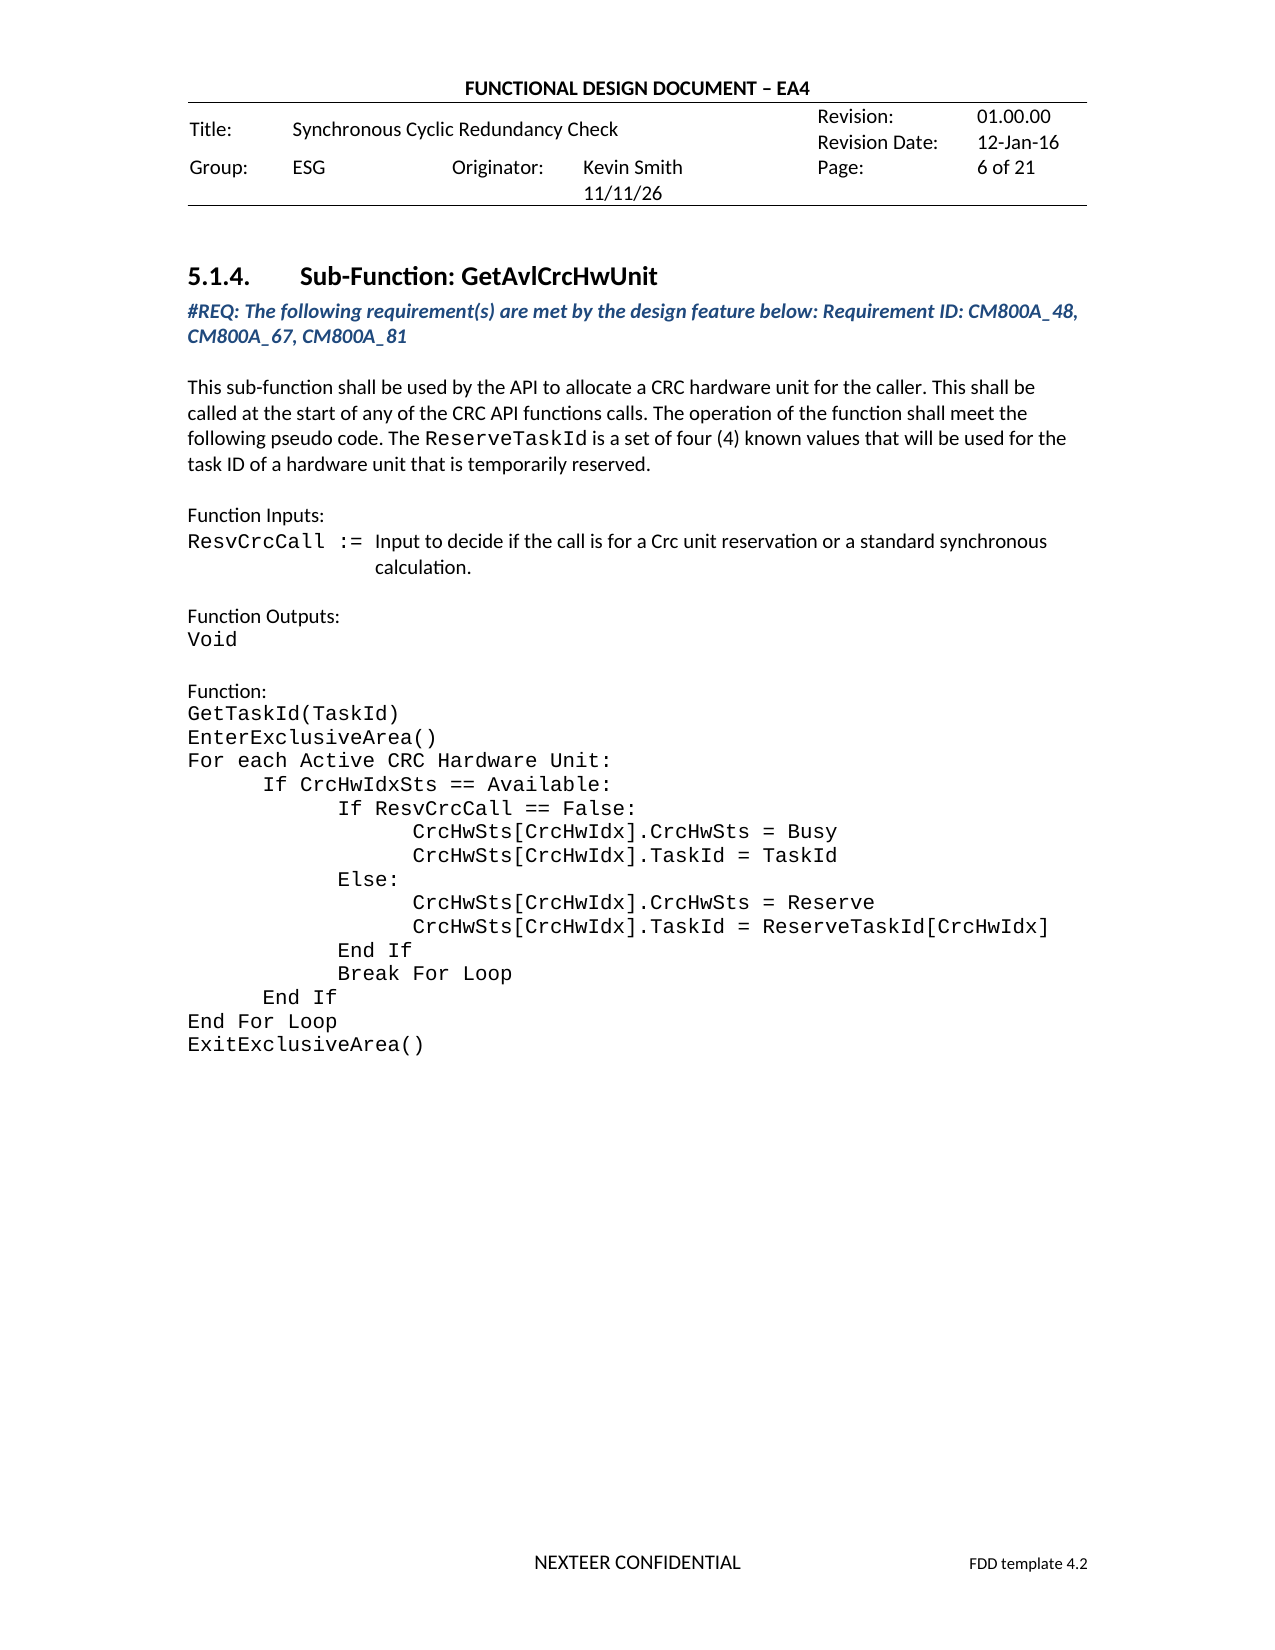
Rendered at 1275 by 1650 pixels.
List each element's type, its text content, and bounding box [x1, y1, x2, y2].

text ExitExclusiveArea() [187, 1034, 1087, 1058]
text End If [187, 987, 1087, 1011]
text #REQ: The following requirement(s) are met by the design feature below: Requirement ID: CM800A_48, CM800A_67, CM800A_81 [187, 298, 1087, 349]
text Else: [262, 869, 1087, 892]
text Function Outputs: [187, 603, 1087, 629]
text For each Active CRC Hardware Unit: [187, 751, 1087, 774]
text EnterExclusiveArea() [187, 727, 1087, 751]
text End If [262, 940, 1087, 963]
text This sub-function shall be used by the API to allocate a CRC hardware unit for the caller. This shall be called at the start of any of the CRC API functions calls. The operation of the function shall meet the following pseudo code. The ReserveTaskId is a set of four (4) known values that will be used for the task ID of a hardware unit that is temporarily reserved. [187, 374, 1087, 477]
text CrcHwSts[CrcHwIdx].TaskId = ReserveTaskId[CrcHwIdx] [187, 916, 1087, 940]
text CrcHwSts[CrcHwIdx].CrcHwSts = Busy [337, 821, 1087, 845]
text Function Inputs: [187, 502, 1087, 528]
text calculation. [187, 554, 1087, 580]
text CrcHwSts[CrcHwIdx].CrcHwSts = Reserve [337, 892, 1087, 916]
text Function: [187, 678, 1087, 703]
text If ResvCrcCall == False: [187, 798, 1087, 821]
text If CrcHwIdxSts == Available: [187, 774, 1087, 798]
text Void [187, 629, 1087, 652]
subtitle Sub-Function: GetAvlCrcHwUnit [187, 259, 1087, 292]
text GetTaskId(TaskId) [187, 703, 1087, 727]
text Break For Loop [337, 963, 1087, 987]
text ResvCrcCall := Input to decide if the call is for a Crc unit reservation or a standard synchronous [187, 528, 1087, 554]
text CrcHwSts[CrcHwIdx].TaskId = TaskId [187, 845, 1087, 869]
text End For Loop [187, 1011, 1087, 1034]
